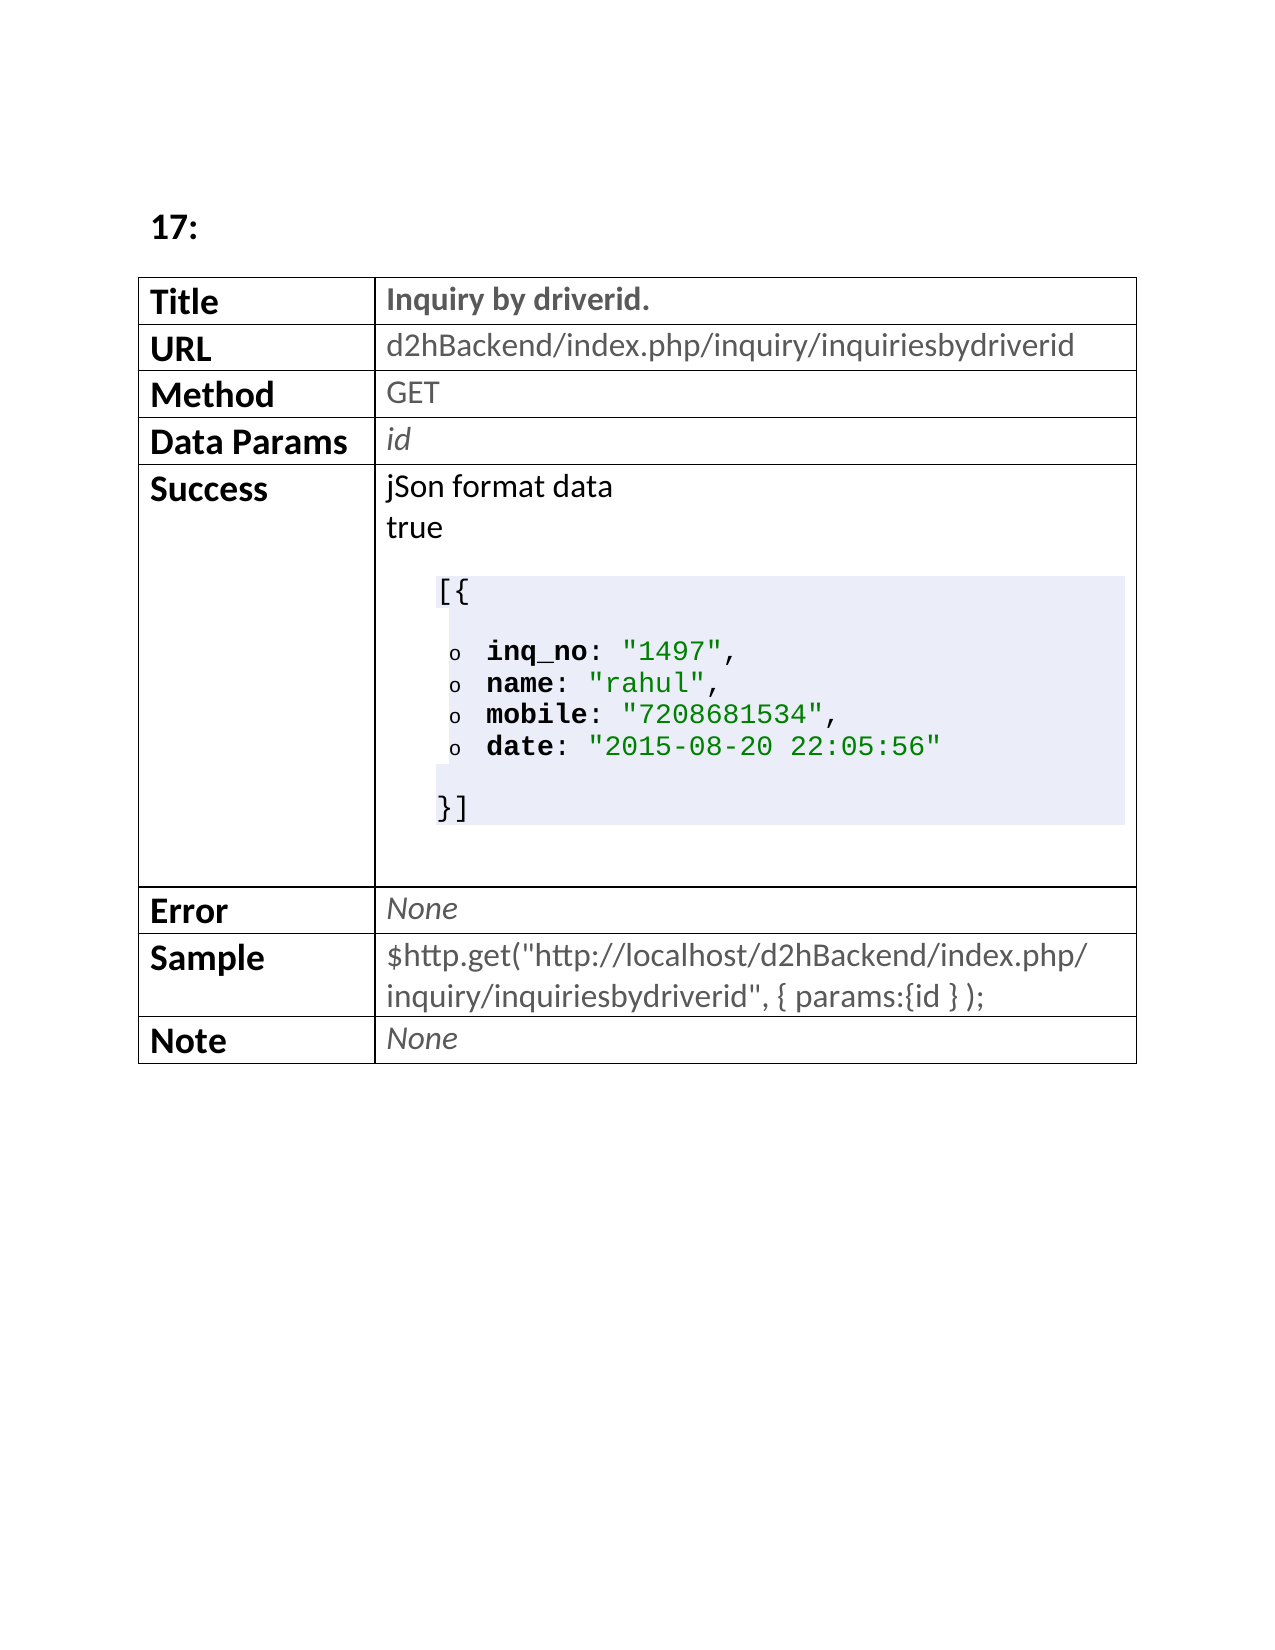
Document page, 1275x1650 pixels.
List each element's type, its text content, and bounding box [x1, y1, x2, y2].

table_cell Method [139, 371, 374, 417]
table_header Title [139, 278, 374, 323]
table_cell id [376, 418, 1136, 464]
table_cell GET [376, 371, 1136, 417]
table_cell d2hBackend/index.php/inquiry/inquiriesbydriverid [376, 325, 1136, 370]
table_cell Success [139, 465, 374, 886]
table_cell None [376, 1017, 1136, 1063]
table_cell URL [139, 325, 374, 370]
table_cell Sample [139, 934, 374, 1016]
table_cell Data Params [139, 418, 374, 464]
text 17: [150, 203, 1125, 249]
table_cell None [376, 888, 1136, 933]
table_cell Note [139, 1017, 374, 1063]
table_header Inquiry by driverid. [376, 278, 1136, 323]
table_cell $http.get("http://localhost/d2hBackend/index.php/inquiry/inquiriesbydriverid", { params:{id } ); [376, 934, 1136, 1016]
table_cell Error [139, 888, 374, 933]
table_cell jSon format data true [{ inq_no: "1497", name: "rahul", mobile: "7208681534", date: "2015-08-20 22:05:56" }] [376, 465, 1136, 886]
